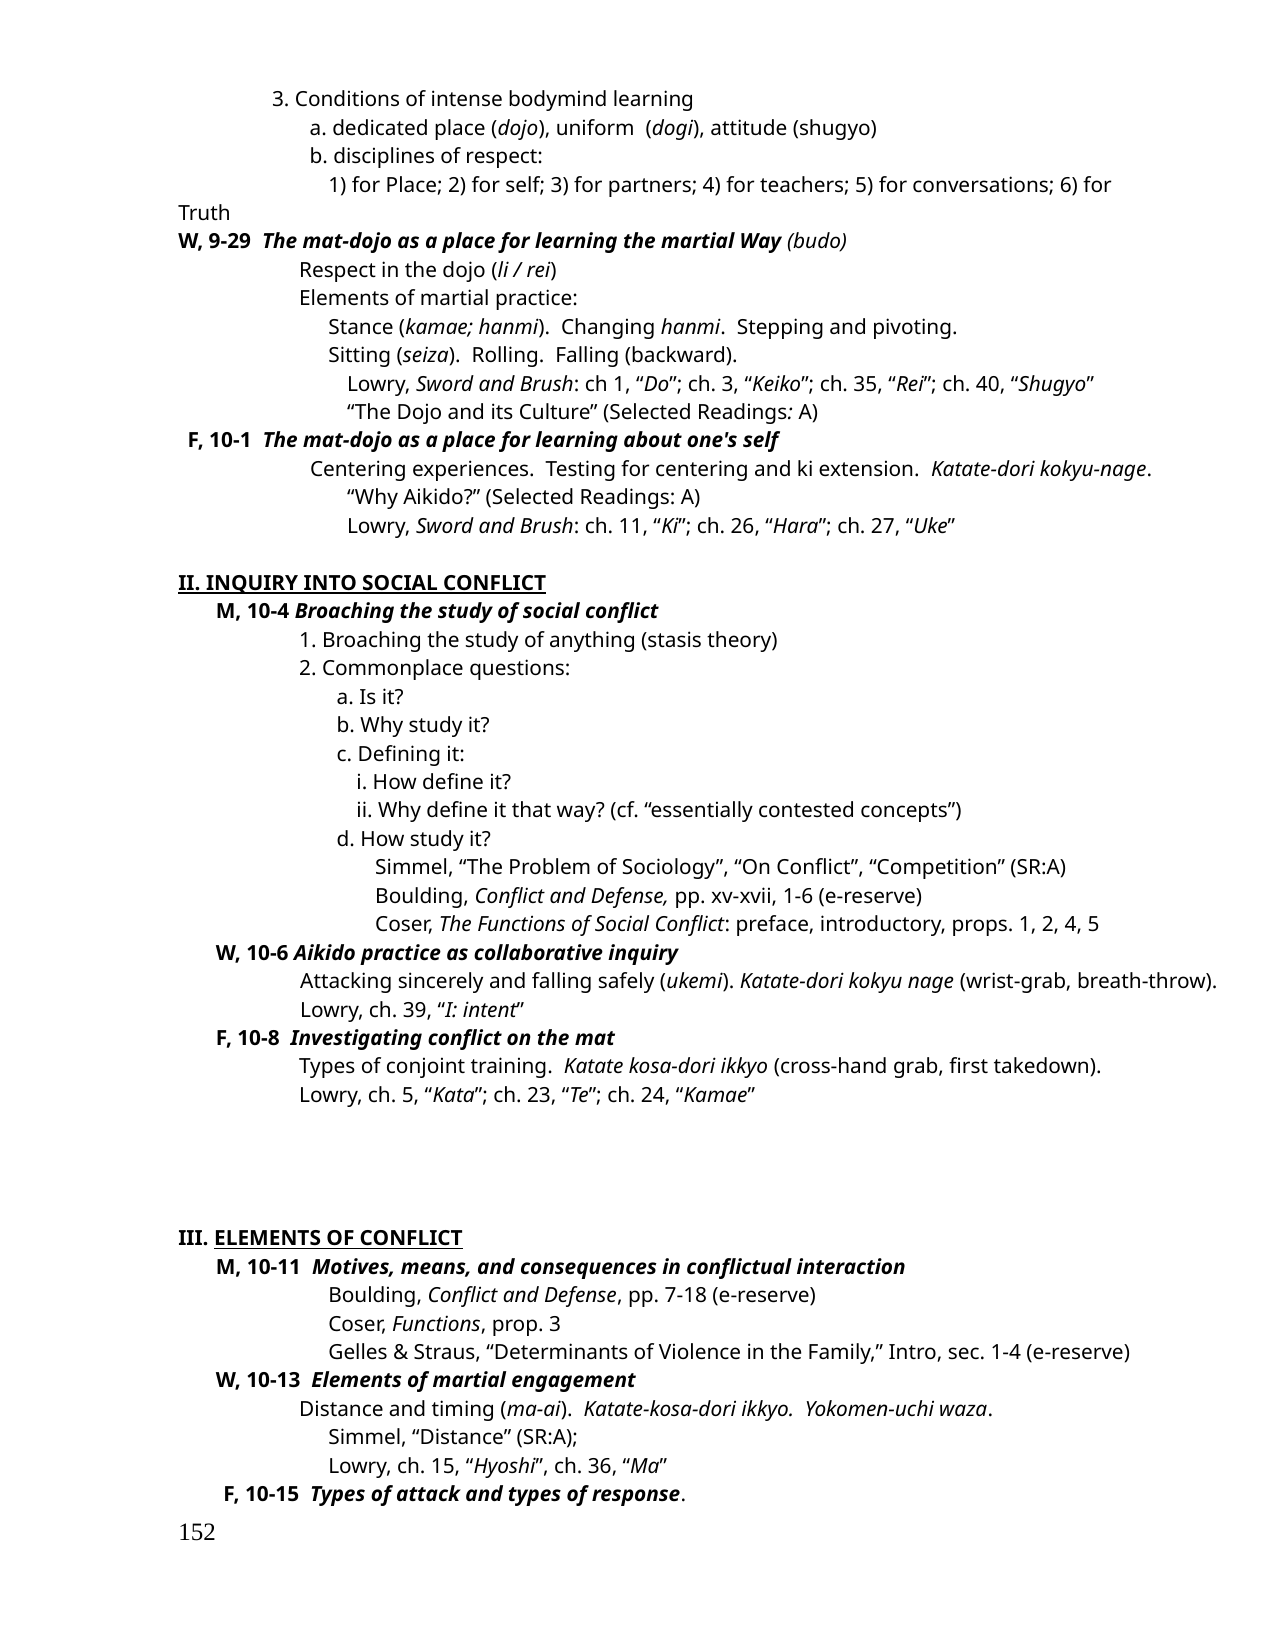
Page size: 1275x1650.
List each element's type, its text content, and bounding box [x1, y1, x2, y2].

text Coser, The Functions of Social Conflict: preface, introductory, props. 1, 2, 4, 5 [375, 909, 1153, 938]
text a. dedicated place (dojo), uniform (dogi), attitude (shugyo) [178, 113, 1153, 141]
text 1. Broaching the study of anything (stasis theory) [178, 625, 1153, 653]
text 3. Conditions of intense bodymind learning [178, 84, 1153, 113]
text Types of conjoint training. Katate kosa-dori ikkyo (cross-hand grab, first takedown). [178, 1052, 1153, 1080]
text 2. Commonplace questions: [178, 653, 1153, 682]
text Boulding, Conflict and Defense, pp. 7-18 (e-reserve) [328, 1280, 1181, 1309]
text Lowry, ch. 5, “Kata”; ch. 23, “Te”; ch. 24, “Kamae” [178, 1080, 1153, 1108]
text a. Is it? [178, 682, 1153, 710]
text Sitting (seiza). Rolling. Falling (backward). [178, 340, 1153, 369]
text Coser, Functions, prop. 3 [328, 1309, 1181, 1337]
text Centering experiences. Testing for centering and ki extension. Katate-dori kokyu-nage. [178, 454, 1153, 482]
text Stance (kamae; hanmi). Changing hanmi. Stepping and pivoting. [178, 312, 1153, 340]
text i. How define it? [178, 767, 1153, 796]
text F, 10-15 Types of attack and types of response. [178, 1479, 1153, 1508]
text ii. Why define it that way? (cf. “essentially contested concepts”) [178, 796, 1153, 824]
text “The Dojo and its Culture” (Selected Readings: A) [178, 397, 1153, 426]
text “Why Aikido?” (Selected Readings: A) [178, 482, 1153, 511]
text Elements of martial practice: [178, 283, 1153, 312]
text Respect in the dojo (li / rei) [178, 255, 1153, 283]
text Boulding, Conflict and Defense, pp. xv-xvii, 1-6 (e-reserve) [375, 881, 1153, 909]
text 1) for Place; 2) for self; 3) for partners; 4) for teachers; 5) for conversations; 6) for Truth [178, 170, 1153, 227]
text W, 10-13 Elements of martial engagement [178, 1366, 1153, 1394]
text Simmel, “The Problem of Sociology”, “On Conflict”, “Competition” (SR:A) [375, 852, 1153, 881]
text F, 10-1 The mat-dojo as a place for learning about one's self [187, 426, 1153, 454]
text Lowry, Sword and Brush: ch. 11, “Ki”; ch. 26, “Hara”; ch. 27, “Uke” [178, 511, 1153, 539]
text II. Inquiry into Social Conflict [178, 568, 1153, 597]
text b. Why study it? [178, 710, 1153, 739]
text b. disciplines of respect: [178, 141, 1153, 170]
text W, 9-29 The mat-dojo as a place for learning the martial Way (budo) [178, 227, 1153, 255]
text c. Defining it: [178, 739, 1153, 767]
text Distance and timing (ma-ai). Katate-kosa-dori ikkyo. Yokomen-uchi waza. [178, 1394, 1153, 1422]
text Attacking sincerely and falling safely (ukemi). Katate-dori kokyu nage (wrist-grab, breath-throw). [300, 966, 1236, 995]
text d. How study it? [178, 824, 1153, 852]
text Simmel, “Distance” (SR:A); [178, 1422, 1153, 1451]
text III. ELEMENTs of Conflict [178, 1223, 1153, 1252]
text W, 10-6 Aikido practice as collaborative inquiry [178, 938, 1236, 966]
text M, 10-4 Broaching the study of social conflict [216, 597, 1153, 625]
text Lowry, Sword and Brush: ch 1, “Do”; ch. 3, “Keiko”; ch. 35, “Rei”; ch. 40, “Shugyo” [178, 369, 1153, 397]
text Lowry, ch. 15, “Hyoshi”, ch. 36, “Ma” [178, 1451, 1153, 1479]
text F, 10-8 Investigating conflict on the mat [178, 1023, 1236, 1052]
text M, 10-11 Motives, means, and consequences in conflictual interaction [216, 1252, 1236, 1280]
text Gelles & Straus, “Determinants of Violence in the Family,” Intro, sec. 1-4 (e-reserve) [328, 1337, 1181, 1366]
text Lowry, ch. 39, “I: intent” [300, 995, 1236, 1023]
